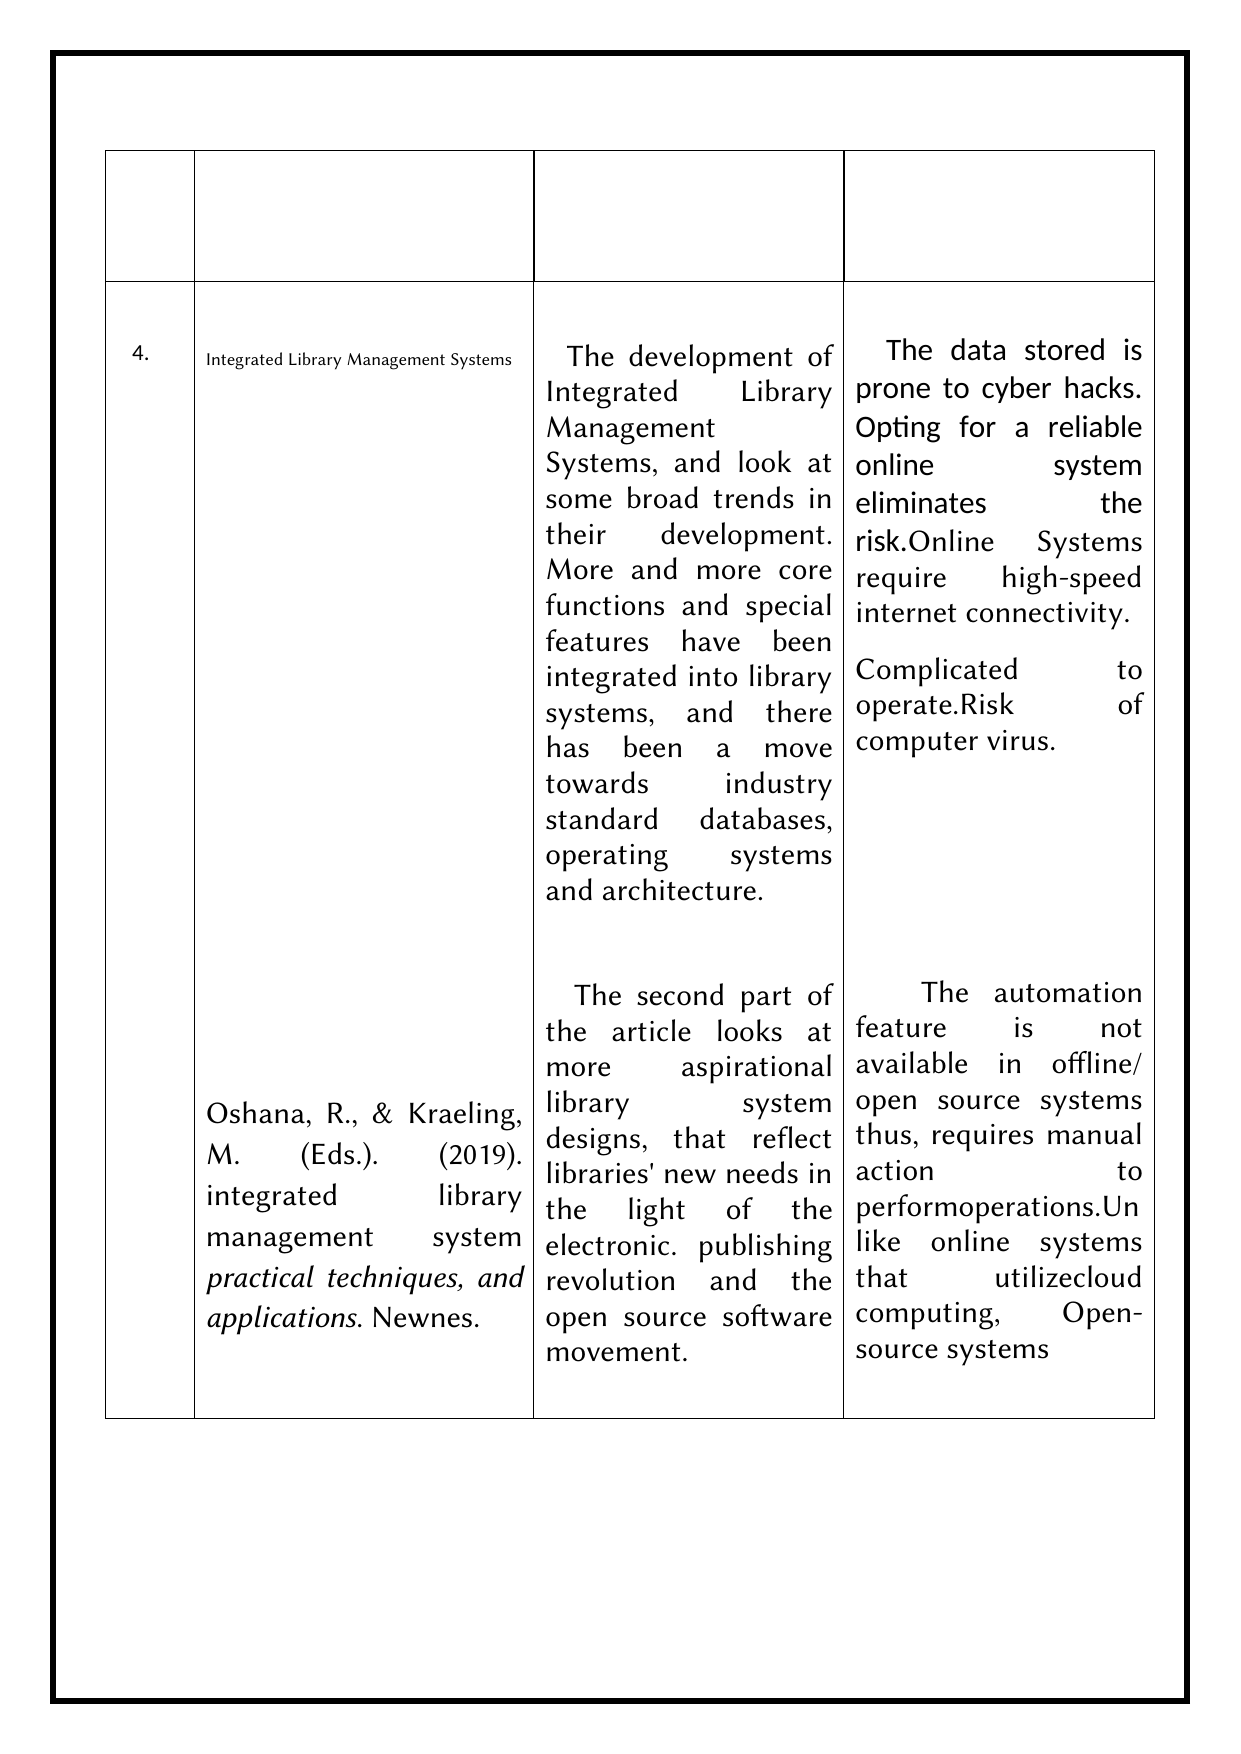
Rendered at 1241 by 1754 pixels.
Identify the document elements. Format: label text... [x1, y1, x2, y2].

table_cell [195, 151, 533, 281]
table_cell 3. [106, 151, 194, 281]
table_cell Integrated Library Management Systems Oshana, R., & Kraeling, M. (Eds.). (2019). integrated library management system practical techniques, and applications. Newnes. [195, 282, 533, 1418]
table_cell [845, 151, 1154, 281]
table_cell 4. [106, 282, 194, 1418]
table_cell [535, 151, 843, 281]
table_cell The development of Integrated Library Management Systems, and look at some broad trends in their development. More and more core functions and special features have been integrated into library systems, and there has been a move towards industry standard databases, operating systems and architecture. The second part of the article looks at more aspirational library system designs, that reflect libraries' new needs in the light of the electronic. publishing revolution and the open source software movement. [534, 282, 843, 1418]
table_cell The data stored is prone to cyber hacks. Opting for a reliable online system eliminates the risk.Online Systems require high-speed internet connectivity. Complicated to operate.Risk of computer virus. The automation feature is not available in offline/ open source systems thus, requires manual action to performoperations.Unlike online systems that utilizecloud computing, Open-source systems [844, 282, 1154, 1418]
